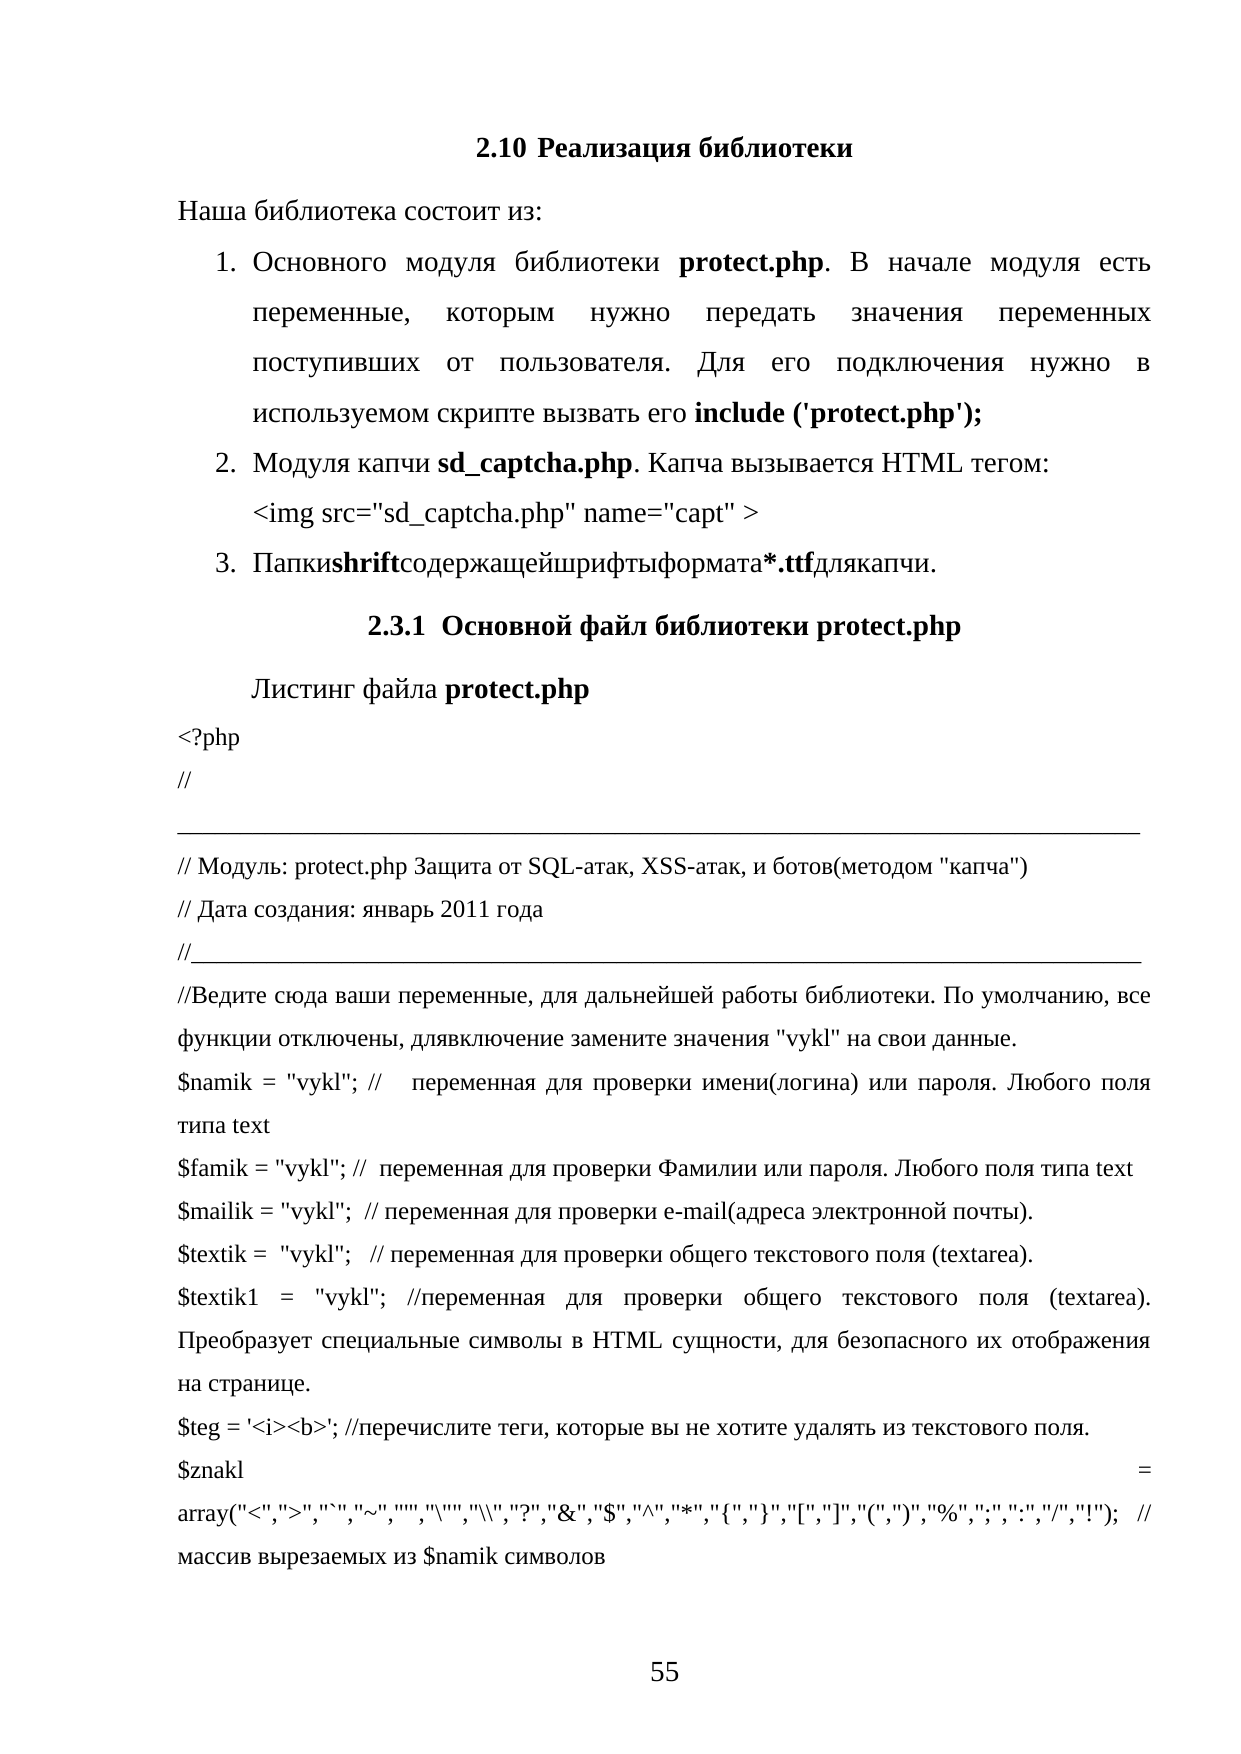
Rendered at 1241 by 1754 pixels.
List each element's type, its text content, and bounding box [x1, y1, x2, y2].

text $namik = "vykl"; // переменная для проверки имени(логина) или пароля. Любого поля типа text [177, 1067, 1152, 1138]
text $znakl = array("<",">","`","~","'","\"","\\","?","&","$","^","*","{","}","[","]","(",")","%",";",":","/","!"); //массив вырезаемых из $namik символов [177, 1455, 1152, 1570]
text // Модуль: protect.php Защита от SQL-атак, XSS-атак, и ботов(методом "капча") [177, 851, 1152, 880]
list Модуля капчи sd_captcha.php. Капча вызывается HTML тегом: [215, 445, 1152, 478]
text Реализация библиотеки [177, 131, 1152, 164]
text $teg = '<i><b>'; //перечислите теги, которые вы не хотите удалять из текстового поля. [177, 1412, 1152, 1440]
text <?php [177, 722, 1152, 750]
list Основного модуля библиотеки protect.php. В начале модуля есть переменные, которым нужно передать значения переменных поступивших от пользователя. Для его подключения нужно в используемом скрипте вызвать его include ('protect.php'); [215, 244, 1152, 428]
text $mailik = "vykl"; // переменная для проверки e-mail(адреса электронной почты). [177, 1196, 1152, 1225]
list Папкиshriftсодержащейшрифтыформата*.ttfдлякапчи. [215, 546, 1152, 579]
list <img src="sd_captcha.php" name="capt" > [252, 495, 1152, 529]
text $famik = "vykl"; // переменная для проверки Фамилии или пароля. Любого поля типа text [177, 1153, 1152, 1182]
text Наша библиотека состоит из: [177, 193, 1152, 227]
text //Ведите сюда ваши переменные, для дальнейшей работы библиотеки. По умолчанию, все функции отключены, длявключение замените значения "vykl" на свои данные. [177, 980, 1152, 1052]
text $textik1 = "vykl"; //переменная для проверки общего текстового поля (textarea). Преобразует специальные символы в HTML сущности, для безопасного их отображения на странице. [177, 1282, 1152, 1397]
text // Дата создания: январь 2011 года [177, 894, 1152, 923]
text Листинг файла protect.php [177, 671, 1152, 705]
text Основной файл библиотеки protect.php [177, 608, 1152, 642]
text $textik = "vykl"; // переменная для проверки общего текстового поля (textarea). [177, 1239, 1152, 1268]
text // _____________________________________________________________________________ [177, 765, 1152, 837]
text //____________________________________________________________________________ [177, 937, 1152, 966]
